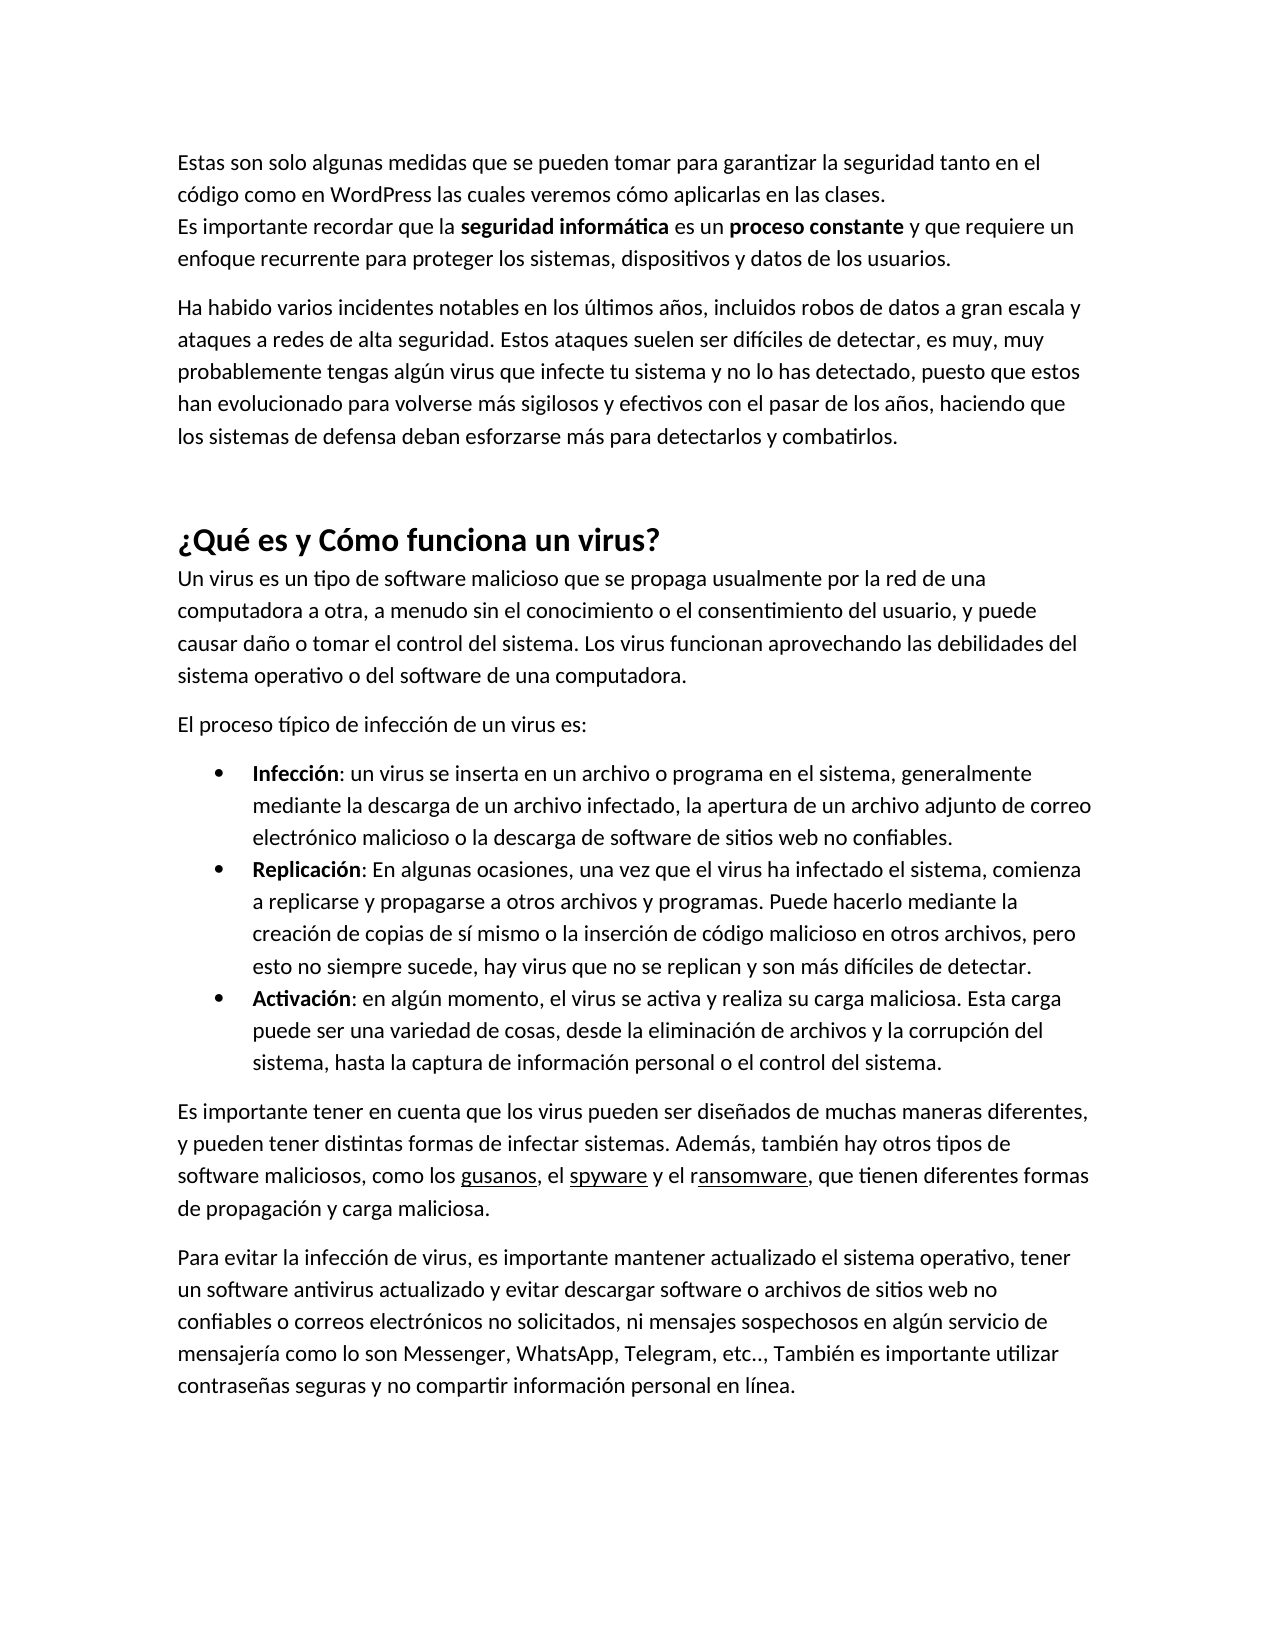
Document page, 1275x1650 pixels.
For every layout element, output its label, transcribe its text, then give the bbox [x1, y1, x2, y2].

text ¿Qué es y Cómo funciona un virus? Un virus es un tipo de software malicioso que se propaga usualmente por la red de una computadora a otra, a menudo sin el conocimiento o el consentimiento del usuario, y puede causar daño o tomar el control del sistema. Los virus funcionan aprovechando las debilidades del sistema operativo o del software de una computadora. [177, 519, 1098, 689]
text Ha habido varios incidentes notables en los últimos años, incluidos robos de datos a gran escala y ataques a redes de alta seguridad. Estos ataques suelen ser difíciles de detectar, es muy, muy probablemente tengas algún virus que infecte tu sistema y no lo has detectado, puesto que estos han evolucionado para volverse más sigilosos y efectivos con el pasar de los años, haciendo que los sistemas de defensa deban esforzarse más para detectarlos y combatirlos. [177, 293, 1098, 450]
list Infección: un virus se inserta en un archivo o programa en el sistema, generalmente mediante la descarga de un archivo infectado, la apertura de un archivo adjunto de correo electrónico malicioso o la descarga de software de sitios web no confiables. [215, 759, 1098, 851]
text Es importante tener en cuenta que los virus pueden ser diseñados de muchas maneras diferentes, y pueden tener distintas formas de infectar sistemas. Además, también hay otros tipos de software maliciosos, como los gusanos, el spyware y el ransomware, que tienen diferentes formas de propagación y carga maliciosa. [177, 1097, 1098, 1222]
text El proceso típico de infección de un virus es: [177, 710, 1098, 738]
text Para evitar la infección de virus, es importante mantener actualizado el sistema operativo, tener un software antivirus actualizado y evitar descargar software o archivos de sitios web no confiables o correos electrónicos no solicitados, ni mensajes sospechosos en algún servicio de mensajería como lo son Messenger, WhatsApp, Telegram, etc.., También es importante utilizar contraseñas seguras y no compartir información personal en línea. [177, 1243, 1098, 1399]
list Activación: en algún momento, el virus se activa y realiza su carga maliciosa. Esta carga puede ser una variedad de cosas, desde la eliminación de archivos y la corrupción del sistema, hasta la captura de información personal o el control del sistema. [215, 984, 1098, 1076]
list Replicación: En algunas ocasiones, una vez que el virus ha infectado el sistema, comienza a replicarse y propagarse a otros archivos y programas. Puede hacerlo mediante la creación de copias de sí mismo o la inserción de código malicioso en otros archivos, pero esto no siempre sucede, hay virus que no se replican y son más difíciles de detectar. [215, 855, 1098, 980]
text Estas son solo algunas medidas que se pueden tomar para garantizar la seguridad tanto en el código como en WordPress las cuales veremos cómo aplicarlas en las clases. Es importante recordar que la seguridad informática es un proceso constante y que requiere un enfoque recurrente para proteger los sistemas, dispositivos y datos de los usuarios. [177, 148, 1098, 272]
